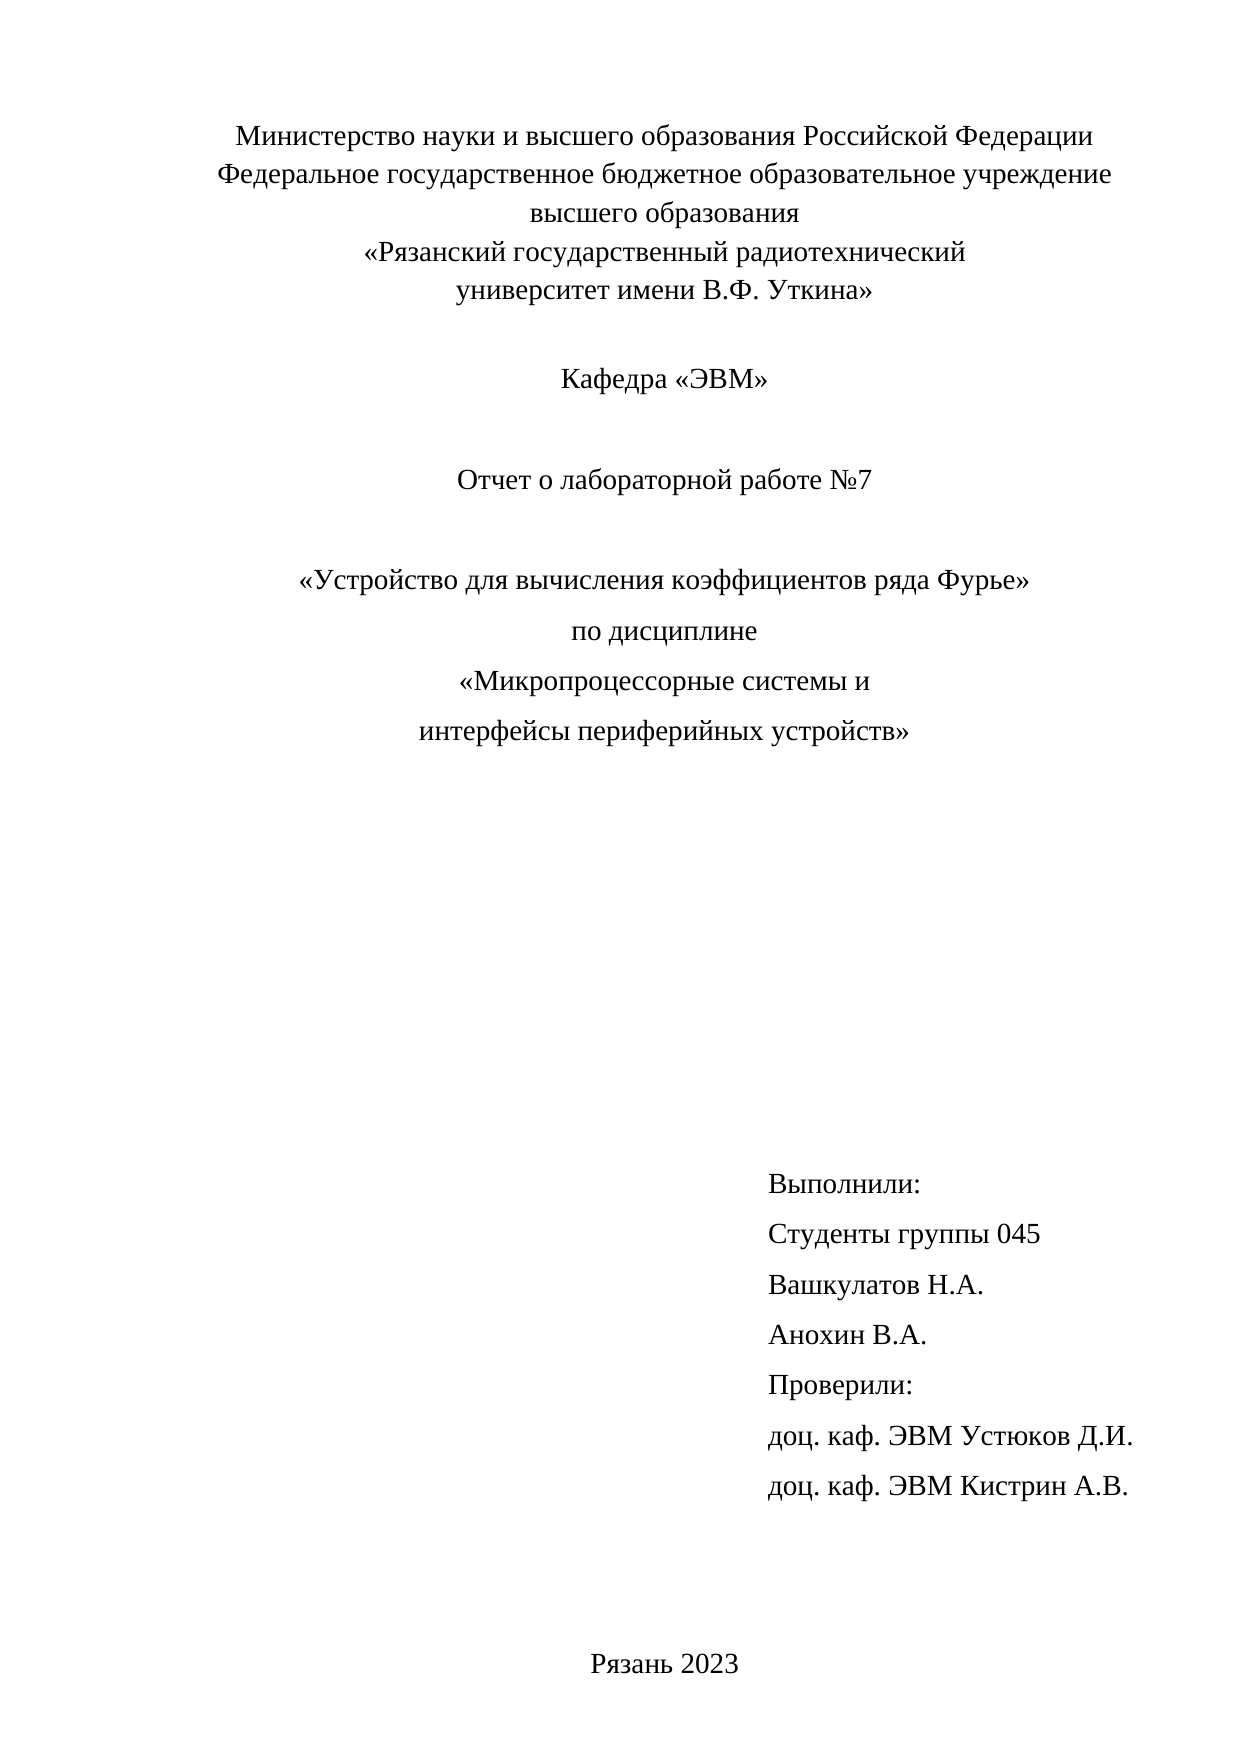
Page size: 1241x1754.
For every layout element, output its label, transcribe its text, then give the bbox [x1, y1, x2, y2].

text доц. каф. ЭВМ Устюков Д.И. [768, 1418, 1152, 1451]
text Министерство науки и высшего образования Российской Федерации [177, 118, 1152, 152]
text Проверили: [768, 1367, 1152, 1401]
text Федеральное государственное бюджетное образовательное учреждение высшего образования [177, 157, 1152, 229]
text Анохин В.А. [768, 1317, 1152, 1351]
text Вашкулатов Н.А. [768, 1267, 1152, 1300]
text Отчет о лабораторной работе №7 [177, 462, 1152, 495]
text «Рязанский государственный радиотехнический [177, 234, 1152, 267]
text Выполнили: [768, 1166, 1152, 1200]
text Кафедра «ЭВМ» [177, 361, 1152, 395]
text доц. каф. ЭВМ Кистрин А.В. [768, 1468, 1152, 1502]
text по дисциплине [177, 613, 1152, 646]
text «Микропроцессорные системы и [177, 663, 1152, 697]
text Студенты группы 045 [768, 1216, 1152, 1250]
text «Устройство для вычисления коэффициентов ряда Фурье» [177, 562, 1152, 596]
text интерфейсы периферийных устройств» [177, 713, 1152, 747]
text университет имени В.Ф. Уткина» [177, 272, 1152, 306]
